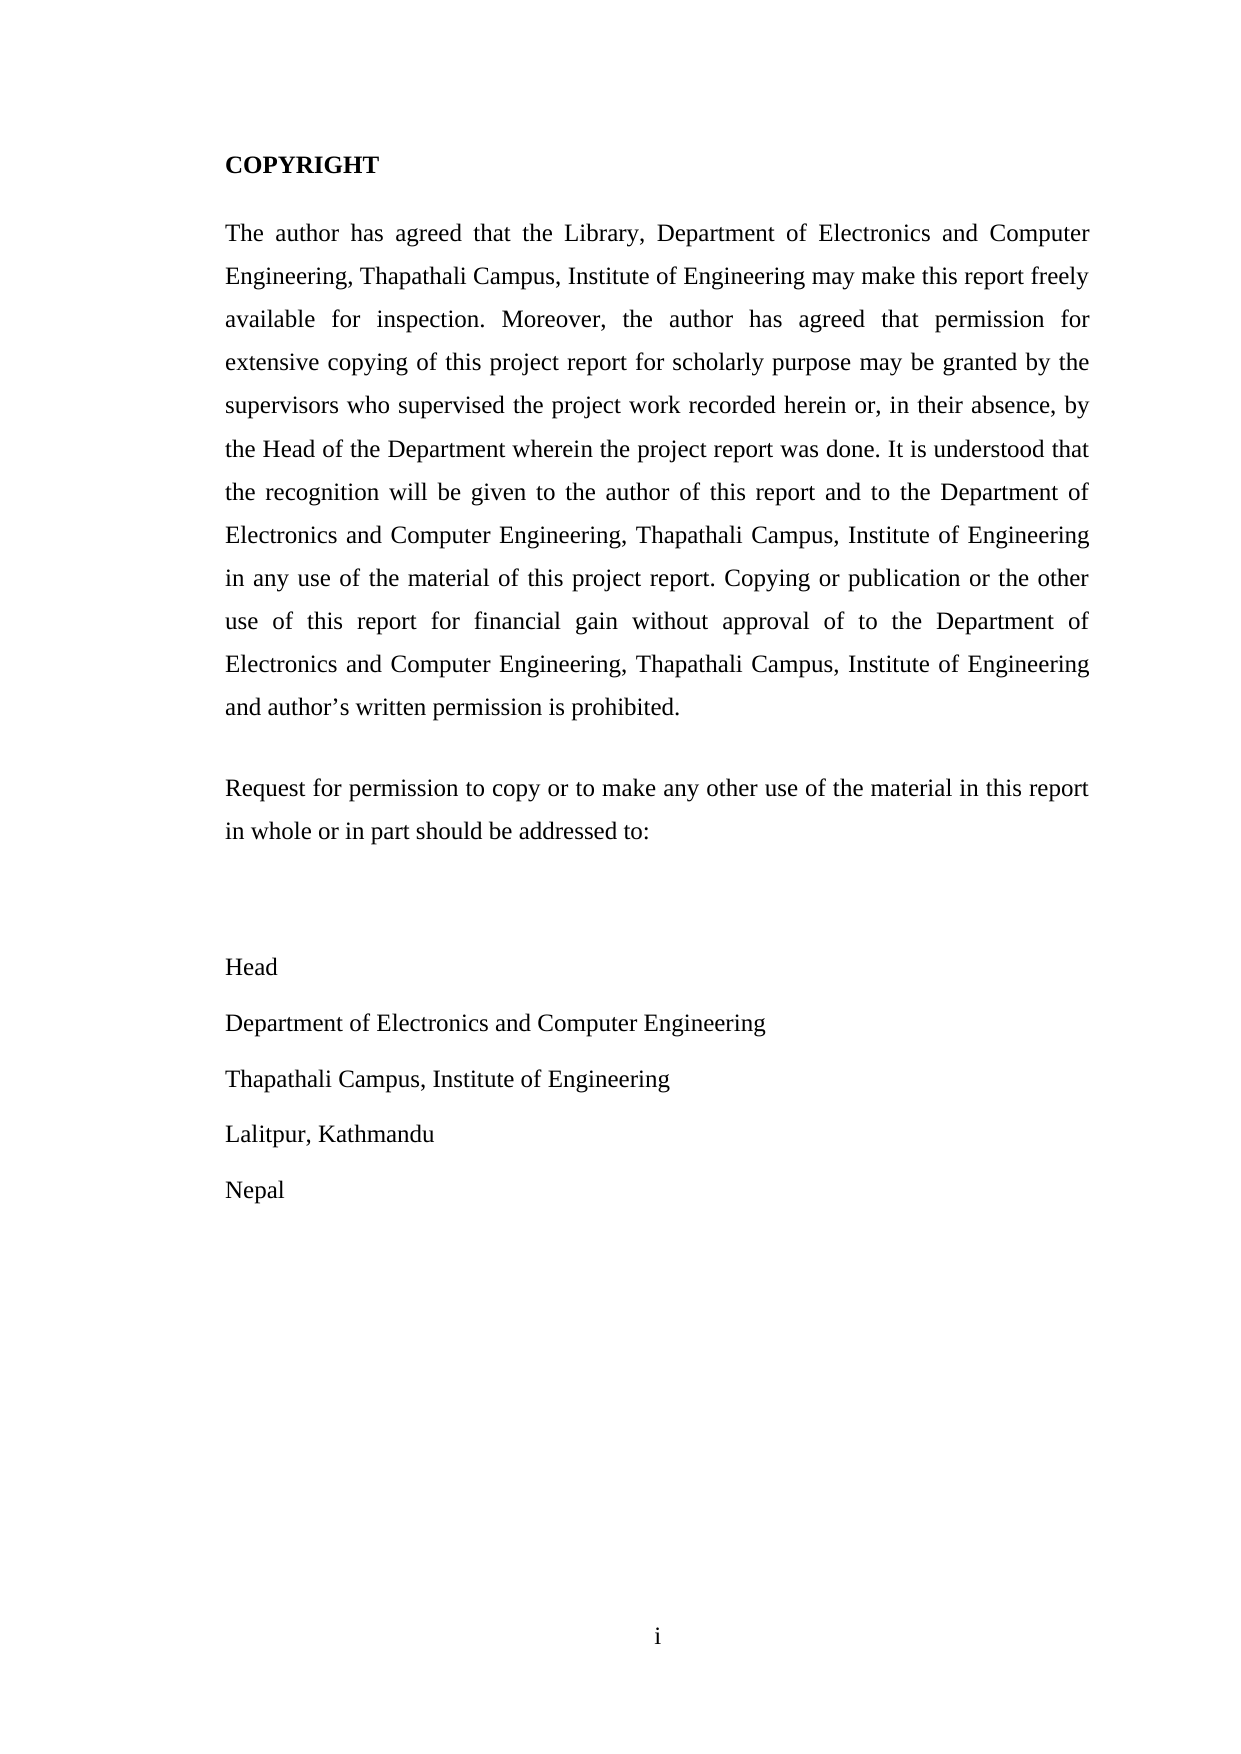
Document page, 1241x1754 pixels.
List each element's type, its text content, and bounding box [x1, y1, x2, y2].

text Thapathali Campus, Institute of Engineering [225, 1064, 1090, 1092]
text Lalitpur, Kathmandu [225, 1119, 1090, 1148]
text The author has agreed that the Library, Department of Electronics and Computer Engineering, Thapathali Campus, Institute of Engineering may make this report freely available for inspection. Moreover, the author has agreed that permission for extensive copying of this project report for scholarly purpose may be granted by the supervisors who supervised the project work recorded herein or, in their absence, by the Head of the Department wherein the project report was done. It is understood that the recognition will be given to the author of this report and to the Department of Electronics and Computer Engineering, Thapathali Campus, Institute of Engineering in any use of the material of this project report. Copying or publication or the other use of this report for financial gain without approval of to the Department of Electronics and Computer Engineering, Thapathali Campus, Institute of Engineering and author’s written permission is prohibited. [225, 218, 1090, 721]
text Department of Electronics and Computer Engineering [225, 1008, 1090, 1037]
subtitle COPYRIGHT [225, 150, 1090, 179]
text Head [225, 952, 1090, 981]
text Request for permission to copy or to make any other use of the material in this report in whole or in part should be addressed to: [225, 773, 1090, 845]
text Nepal [225, 1175, 1090, 1204]
